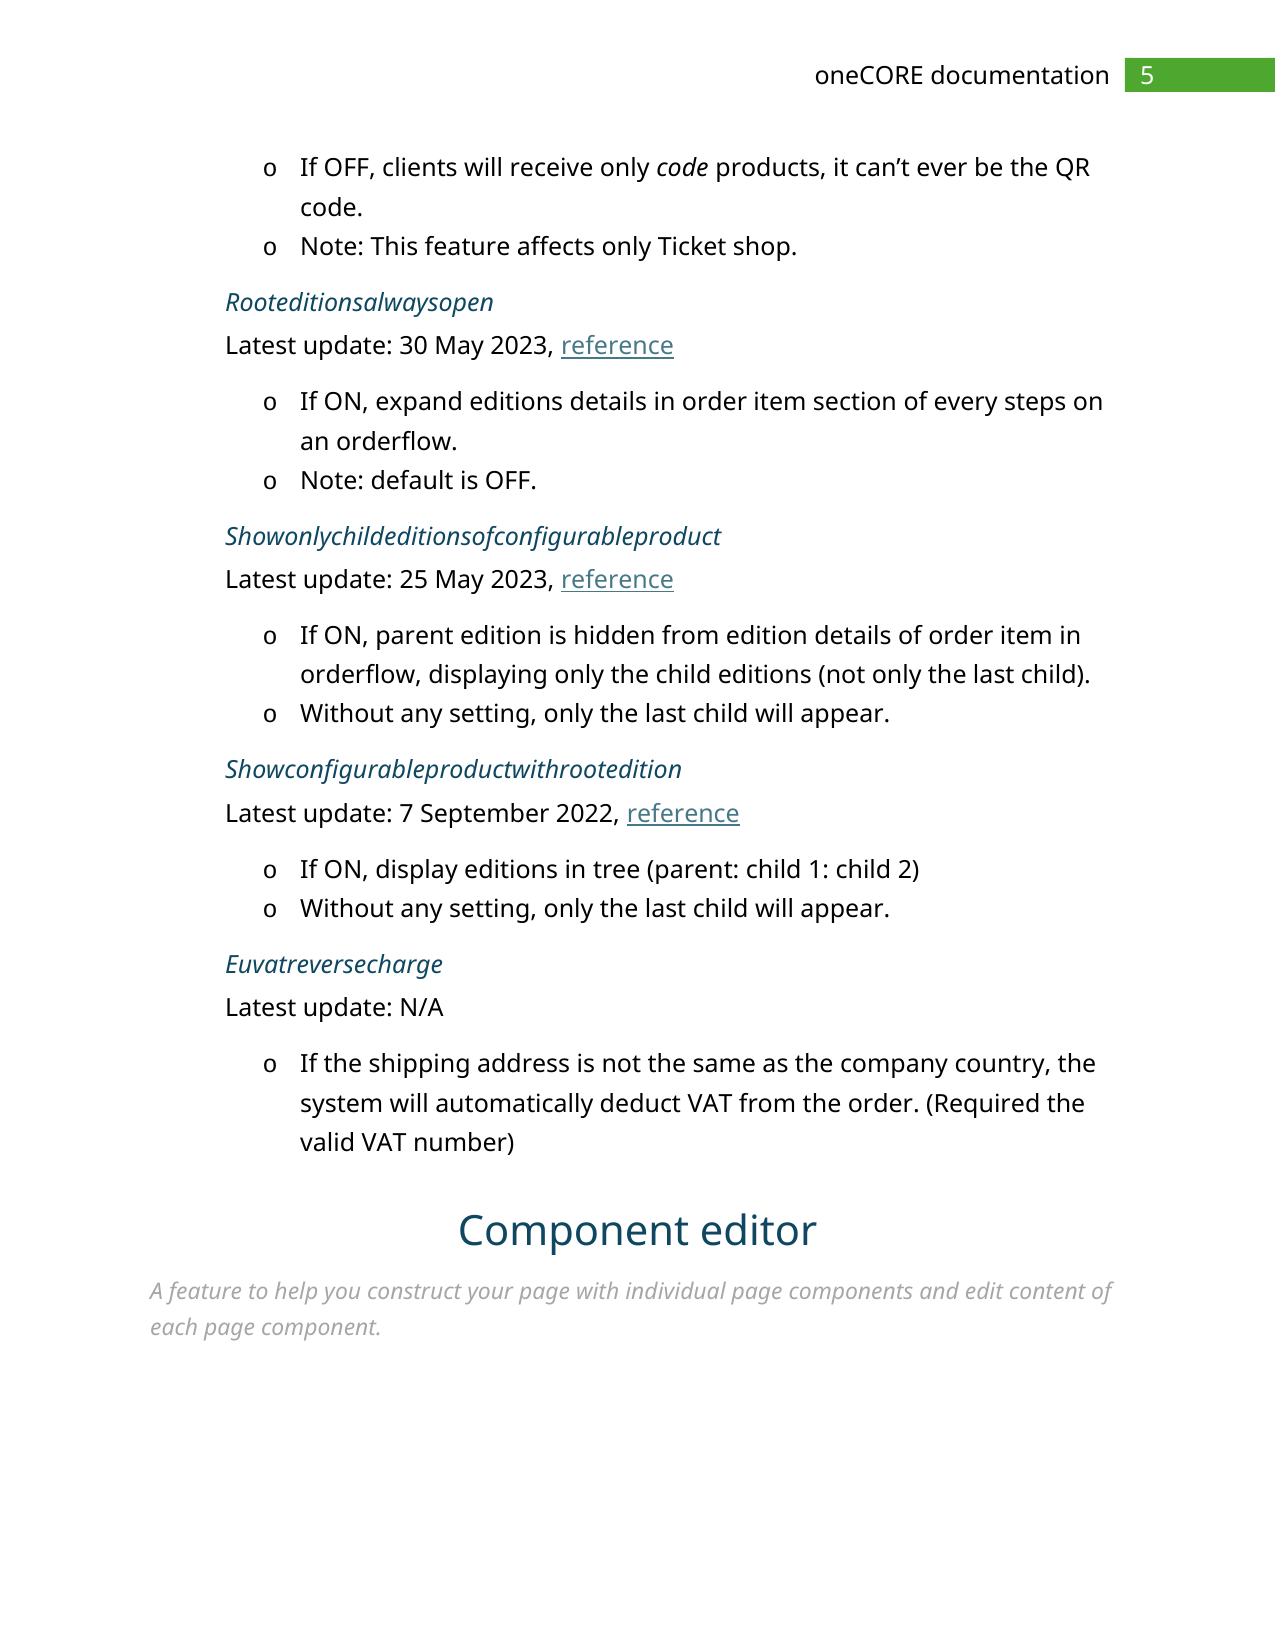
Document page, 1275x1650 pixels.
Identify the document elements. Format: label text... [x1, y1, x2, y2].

text Latest update: 7 September 2022, reference [150, 795, 1125, 829]
text Latest update: 25 May 2023, reference [150, 562, 1125, 596]
text Rooteditionsalwaysopen [150, 284, 1125, 319]
list If ON, display editions in tree (parent: child 1: child 2) [262, 851, 1125, 886]
text Showconfigurableproductwithrootedition [150, 752, 1125, 786]
text A feature to help you construct your page with individual page components and edit content of each page component. [150, 1274, 1125, 1342]
text Latest update: N/A [150, 990, 1125, 1024]
list If the shipping address is not the same as the company country, the system will automatically deduct VAT from the order. (Required the valid VAT number) [262, 1046, 1125, 1158]
text Latest update: 30 May 2023, reference [150, 328, 1125, 362]
list Without any setting, only the last child will appear. [262, 891, 1125, 925]
list If ON, expand editions details in order item section of every steps on an orderflow. [262, 384, 1125, 457]
text Euvatreversecharge [150, 947, 1125, 981]
list Without any setting, only the last child will appear. [262, 696, 1125, 730]
list If ON, parent edition is hidden from edition details of order item in orderflow, displaying only the child editions (not only the last child). [262, 617, 1125, 691]
list Note: This feature affects only Ticket shop. [262, 228, 1125, 263]
text Showonlychildeditionsofconfigurableproduct [150, 518, 1125, 552]
list Note: default is OFF. [262, 462, 1125, 497]
subtitle Component editor [150, 1201, 1125, 1258]
list If OFF, clients will receive only code products, it can’t ever be the QR code. [262, 150, 1125, 223]
